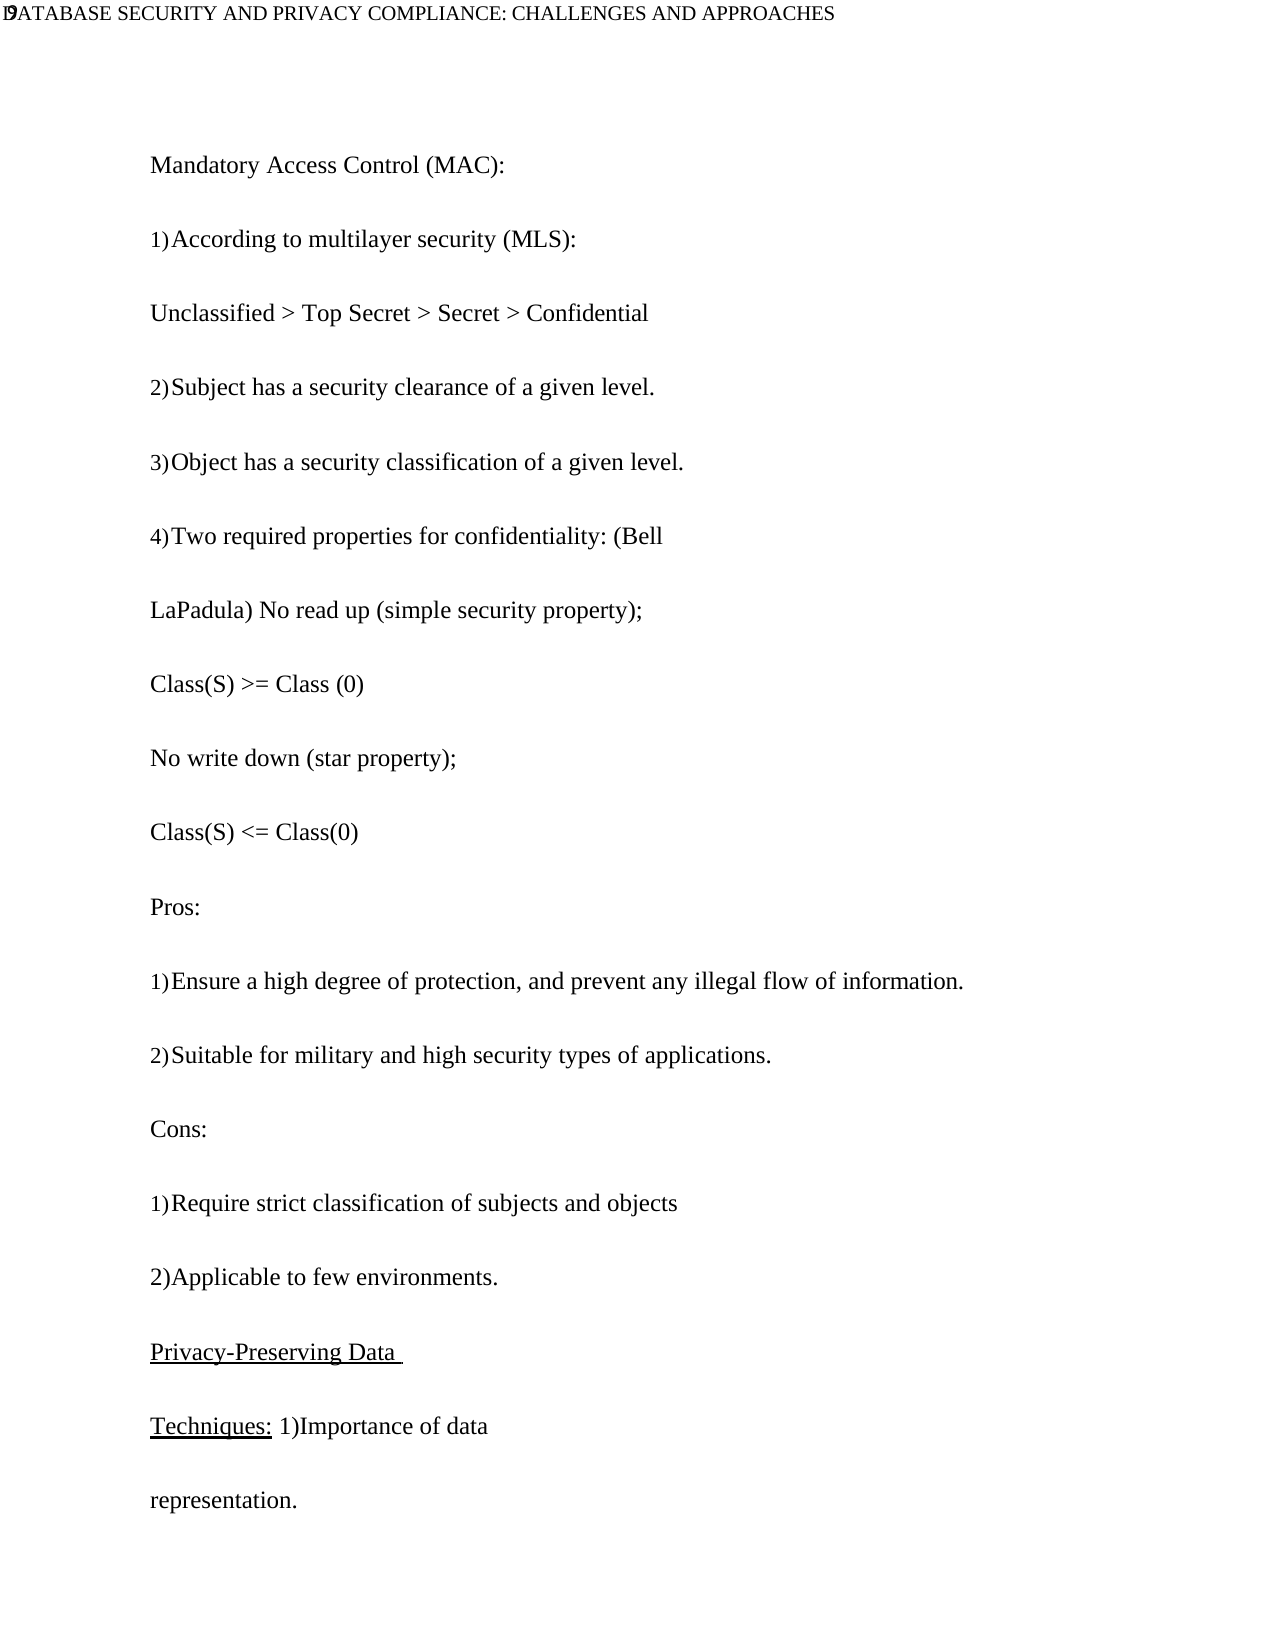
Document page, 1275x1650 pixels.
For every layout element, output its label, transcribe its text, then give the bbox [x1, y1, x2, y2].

text Mandatory Access Control (MAC): [150, 150, 1135, 179]
list Ensure a high degree of protection, and prevent any illegal flow of information. [150, 966, 1135, 994]
text No write down (star property); Class(S) <= Class(0) [150, 743, 522, 846]
list Subject has a security clearance of a given level. [150, 372, 1135, 401]
text Privacy-Preserving Data Techniques: 1)Importance of data representation. [150, 1337, 522, 1514]
list Two required properties for confidentiality: (Bell LaPadula) No read up (simple security property); [150, 521, 771, 624]
text Class(S) >= Class (0) [150, 669, 1135, 698]
list According to multilayer security (MLS): [150, 224, 1135, 253]
list Suitable for military and high security types of applications. Cons: [150, 1040, 772, 1143]
text Pros: [150, 892, 1135, 920]
text Unclassified > Top Secret > Secret > Confidential [150, 298, 1135, 327]
list Require strict classification of subjects and objects 2)Applicable to few environments. [150, 1188, 678, 1291]
list Object has a security classification of a given level. [150, 447, 1135, 475]
